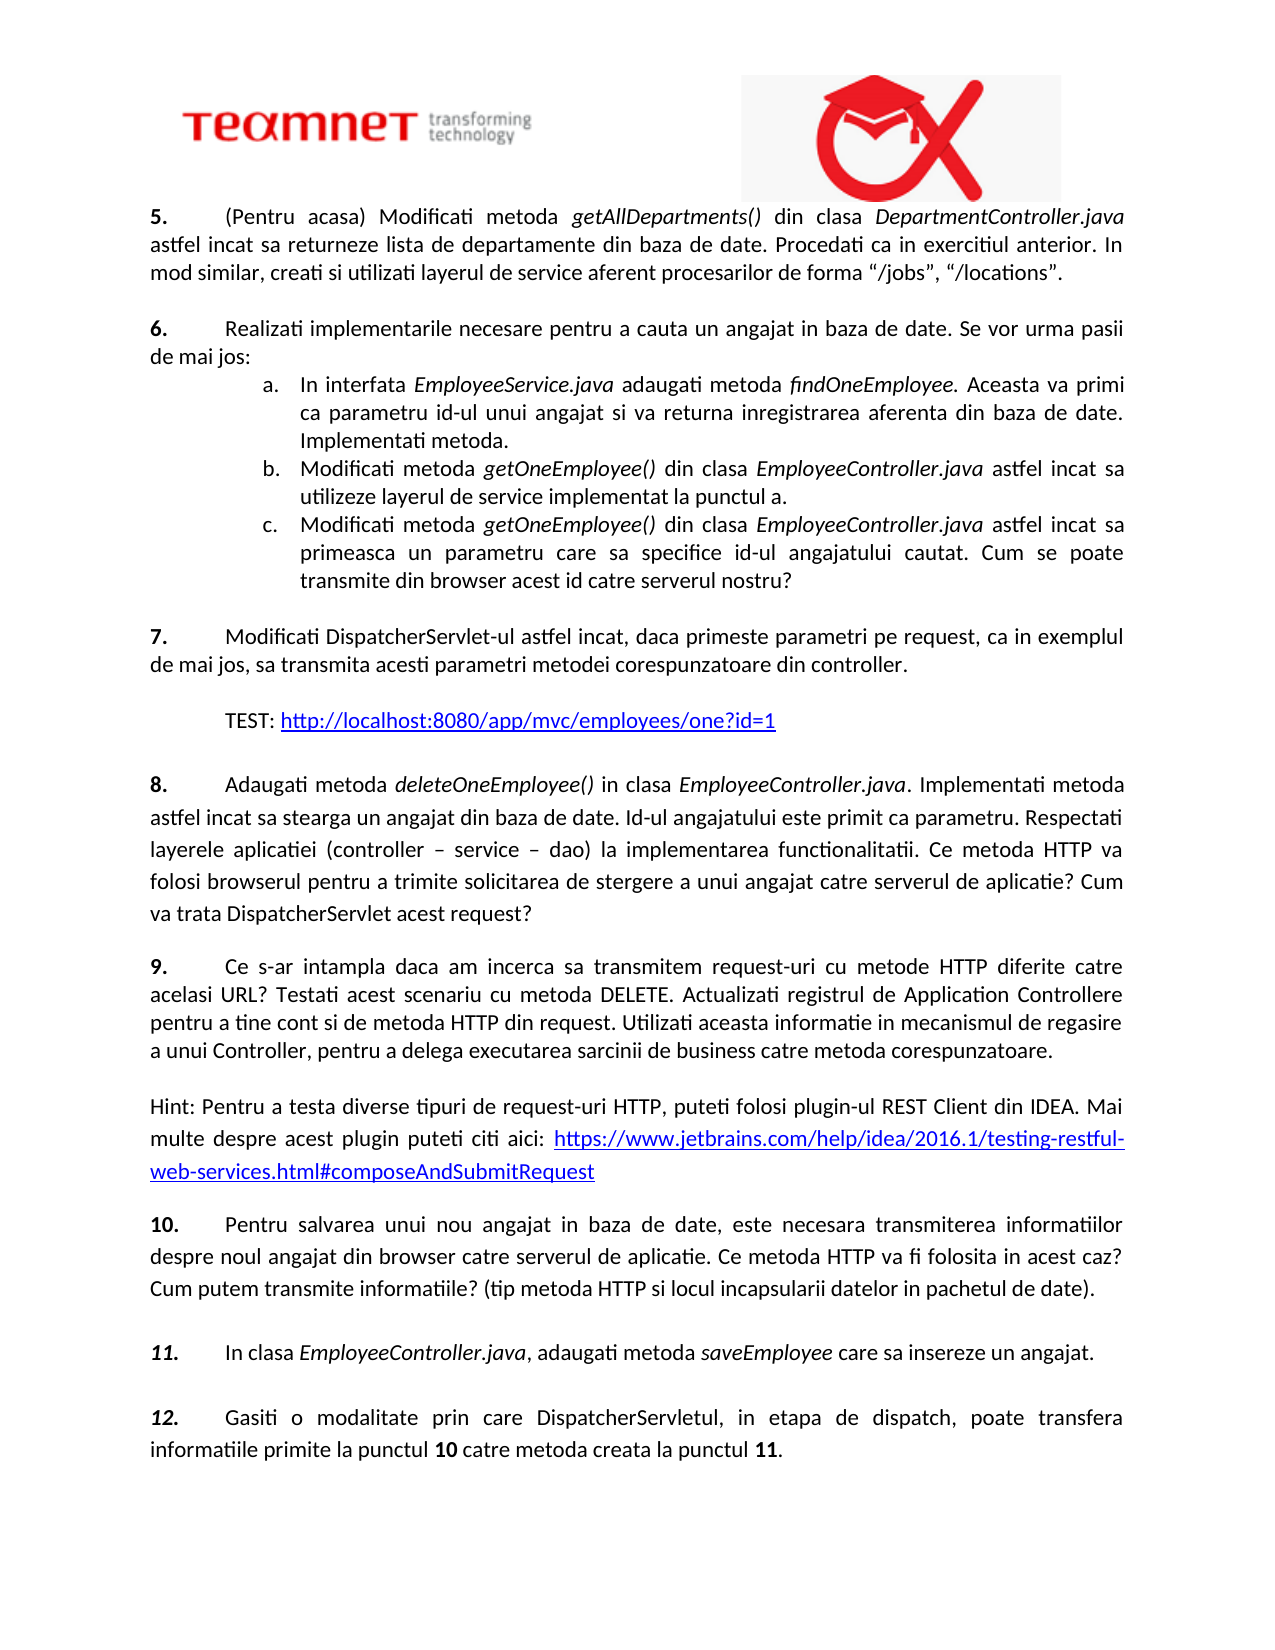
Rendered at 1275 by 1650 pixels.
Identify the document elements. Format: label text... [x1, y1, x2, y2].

list Realizati implementarile necesare pentru a cauta un angajat in baza de date. Se vor urma pasii de mai jos: [150, 314, 1125, 370]
list Adaugati metoda deleteOneEmployee() in clasa EmployeeController.java. Implementati metoda astfel incat sa stearga un angajat din baza de date. Id-ul angajatului este primit ca parametru. Respectati layerele aplicatiei (controller – service – dao) la implementarea functionalitatii. Ce metoda HTTP va folosi browserul pentru a trimite solicitarea de stergere a unui angajat catre serverul de aplicatie? Cum va trata DispatcherServlet acest request? [150, 771, 1125, 927]
list Gasiti o modalitate prin care DispatcherServletul, in etapa de dispatch, poate transfera informatiile primite la punctul 10 catre metoda creata la punctul 11. [150, 1403, 1125, 1463]
list Ce s-ar intampla daca am incerca sa transmitem request-uri cu metode HTTP diferite catre acelasi URL? Testati acest scenariu cu metoda DELETE. Actualizati registrul de Application Controllere pentru a tine cont si de metoda HTTP din request. Utilizati aceasta informatie in mecanismul de regasire a unui Controller, pentru a delega executarea sarcinii de business catre metoda corespunzatoare. [150, 952, 1125, 1064]
list Modificati metoda getOneEmployee() din clasa EmployeeController.java astfel incat sa utilizeze layerul de service implementat la punctul a. [262, 454, 1125, 510]
picture [741, 75, 1062, 202]
list Modificati metoda getOneEmployee() din clasa EmployeeController.java astfel incat sa primeasca un parametru care sa specifice id-ul angajatului cautat. Cum se poate transmite din browser acest id catre serverul nostru? [262, 510, 1125, 594]
list In clasa EmployeeController.java, adaugati metoda saveEmployee care sa insereze un angajat. [150, 1338, 1125, 1367]
list In interfata EmployeeService.java adaugati metoda findOneEmployee. Aceasta va primi ca parametru id-ul unui angajat si va returna inregistrarea aferenta din baza de date. Implementati metoda. [262, 370, 1125, 454]
list (Pentru acasa) Modificati metoda getAllDepartments() din clasa DepartmentController.java astfel incat sa returneze lista de departamente din baza de date. Procedati ca in exercitiul anterior. In mod similar, creati si utilizati layerul de service aferent procesarilor de forma “/jobs”, “/locations”. [150, 202, 1125, 286]
list Pentru salvarea unui nou angajat in baza de date, este necesara transmiterea informatiilor despre noul angajat din browser catre serverul de aplicatie. Ce metoda HTTP va fi folosita in acest caz? Cum putem transmite informatiile? (tip metoda HTTP si locul incapsularii datelor in pachetul de date). [150, 1210, 1125, 1302]
list Modificati DispatcherServlet-ul astfel incat, daca primeste parametri pe request, ca in exemplul de mai jos, sa transmita acesti parametri metodei corespunzatoare din controller. [150, 622, 1125, 678]
text Hint: Pentru a testa diverse tipuri de request-uri HTTP, puteti folosi plugin-ul REST Client din IDEA. Mai multe despre acest plugin puteti citi aici: https://www.jetbrains.com/help/idea/2016.1/testing-restful-web-services.html#composeAndSubmitRequest [150, 1092, 1125, 1185]
picture [150, 85, 571, 202]
list TEST: http://localhost:8080/app/mvc/employees/one?id=1 [150, 706, 1125, 734]
